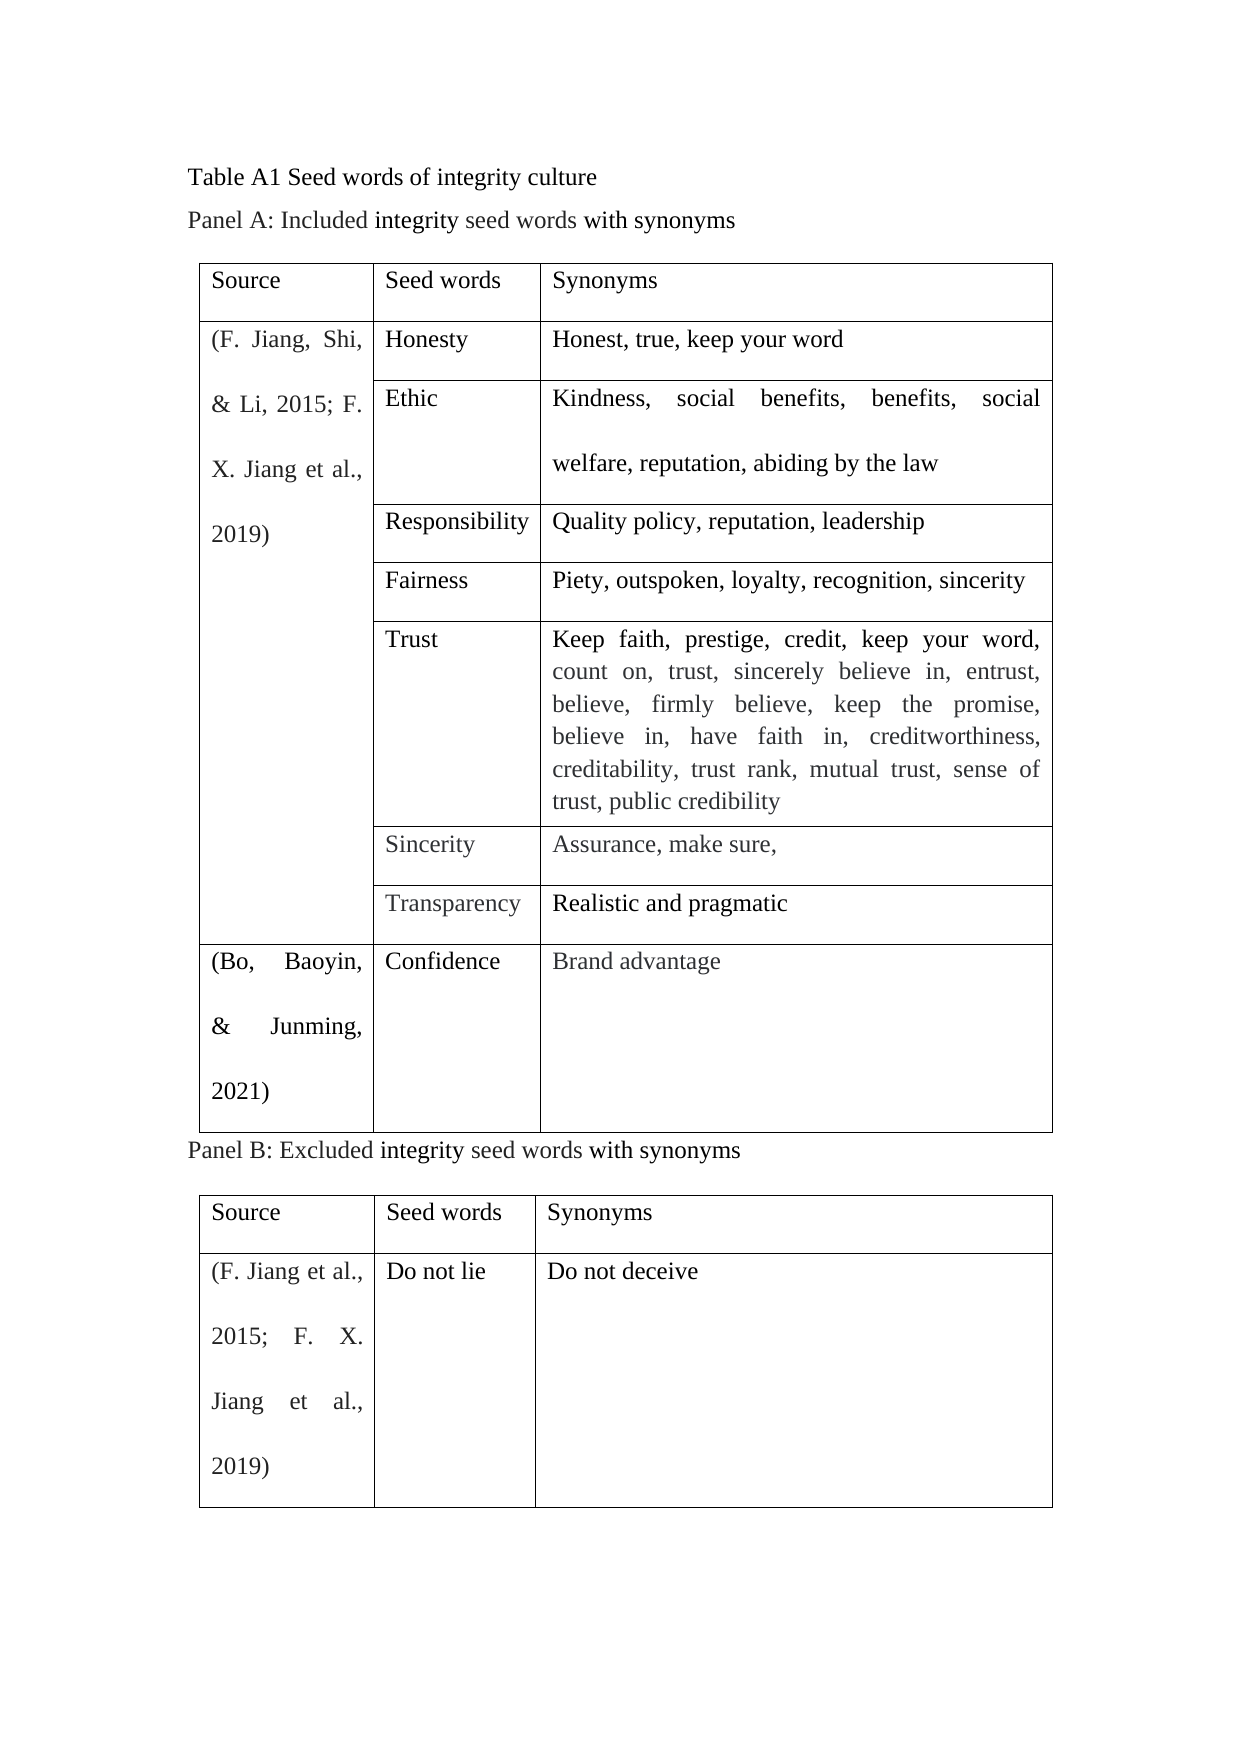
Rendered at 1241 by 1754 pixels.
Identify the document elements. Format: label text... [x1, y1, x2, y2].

text Panel A: Included integrity seed words with synonyms [187, 205, 1053, 234]
table_cell Brand advantage [541, 945, 1052, 1132]
table_cell Realistic and pragmatic [541, 886, 1052, 943]
table_cell Piety, outspoken, loyalty, recognition, sincerity [541, 563, 1052, 621]
table_cell Ethic [374, 381, 540, 503]
table_cell Responsibility [374, 505, 540, 562]
table_cell Do not deceive [536, 1254, 1052, 1507]
table_cell Honest, true, keep your word [541, 322, 1052, 380]
table_cell Keep faith, prestige, credit, keep your word, count on, trust, sincerely believe in, entrust, believe, firmly believe, keep the promise, believe in, have faith in, creditworthiness, creditability, trust rank, mutual trust, sense of trust, public credibility [541, 622, 1052, 826]
table_cell (F. Jiang et al., 2015; F. X. Jiang et al., 2019) [200, 1254, 374, 1507]
table_cell Honesty [374, 322, 540, 380]
table_cell Trust [374, 622, 540, 826]
table_cell Fairness [374, 563, 540, 621]
table_cell Transparency [374, 886, 540, 943]
table_header Source [200, 264, 373, 321]
table_cell Quality policy, reputation, leadership [541, 505, 1052, 562]
table_header Synonyms [541, 264, 1052, 321]
text Panel B: Excluded integrity seed words with synonyms [187, 1133, 1053, 1166]
table_header Seed words [374, 264, 540, 321]
table_header Seed words [375, 1196, 535, 1253]
text Table A1 Seed words of integrity culture [187, 162, 1053, 191]
table_cell Assurance, make sure, [541, 827, 1052, 885]
table_cell (Bo, Baoyin, & Junming, 2021) [200, 945, 373, 1132]
table_cell Do not lie [375, 1254, 535, 1507]
table_header Synonyms [536, 1196, 1052, 1253]
table_cell Sincerity [374, 827, 540, 885]
table_cell Kindness, social benefits, benefits, social welfare, reputation, abiding by the law [541, 381, 1052, 503]
table_cell (F. Jiang, Shi, & Li, 2015; F. X. Jiang et al., 2019) [200, 322, 373, 943]
table_cell Confidence [374, 945, 540, 1132]
table_header Source [200, 1196, 374, 1253]
